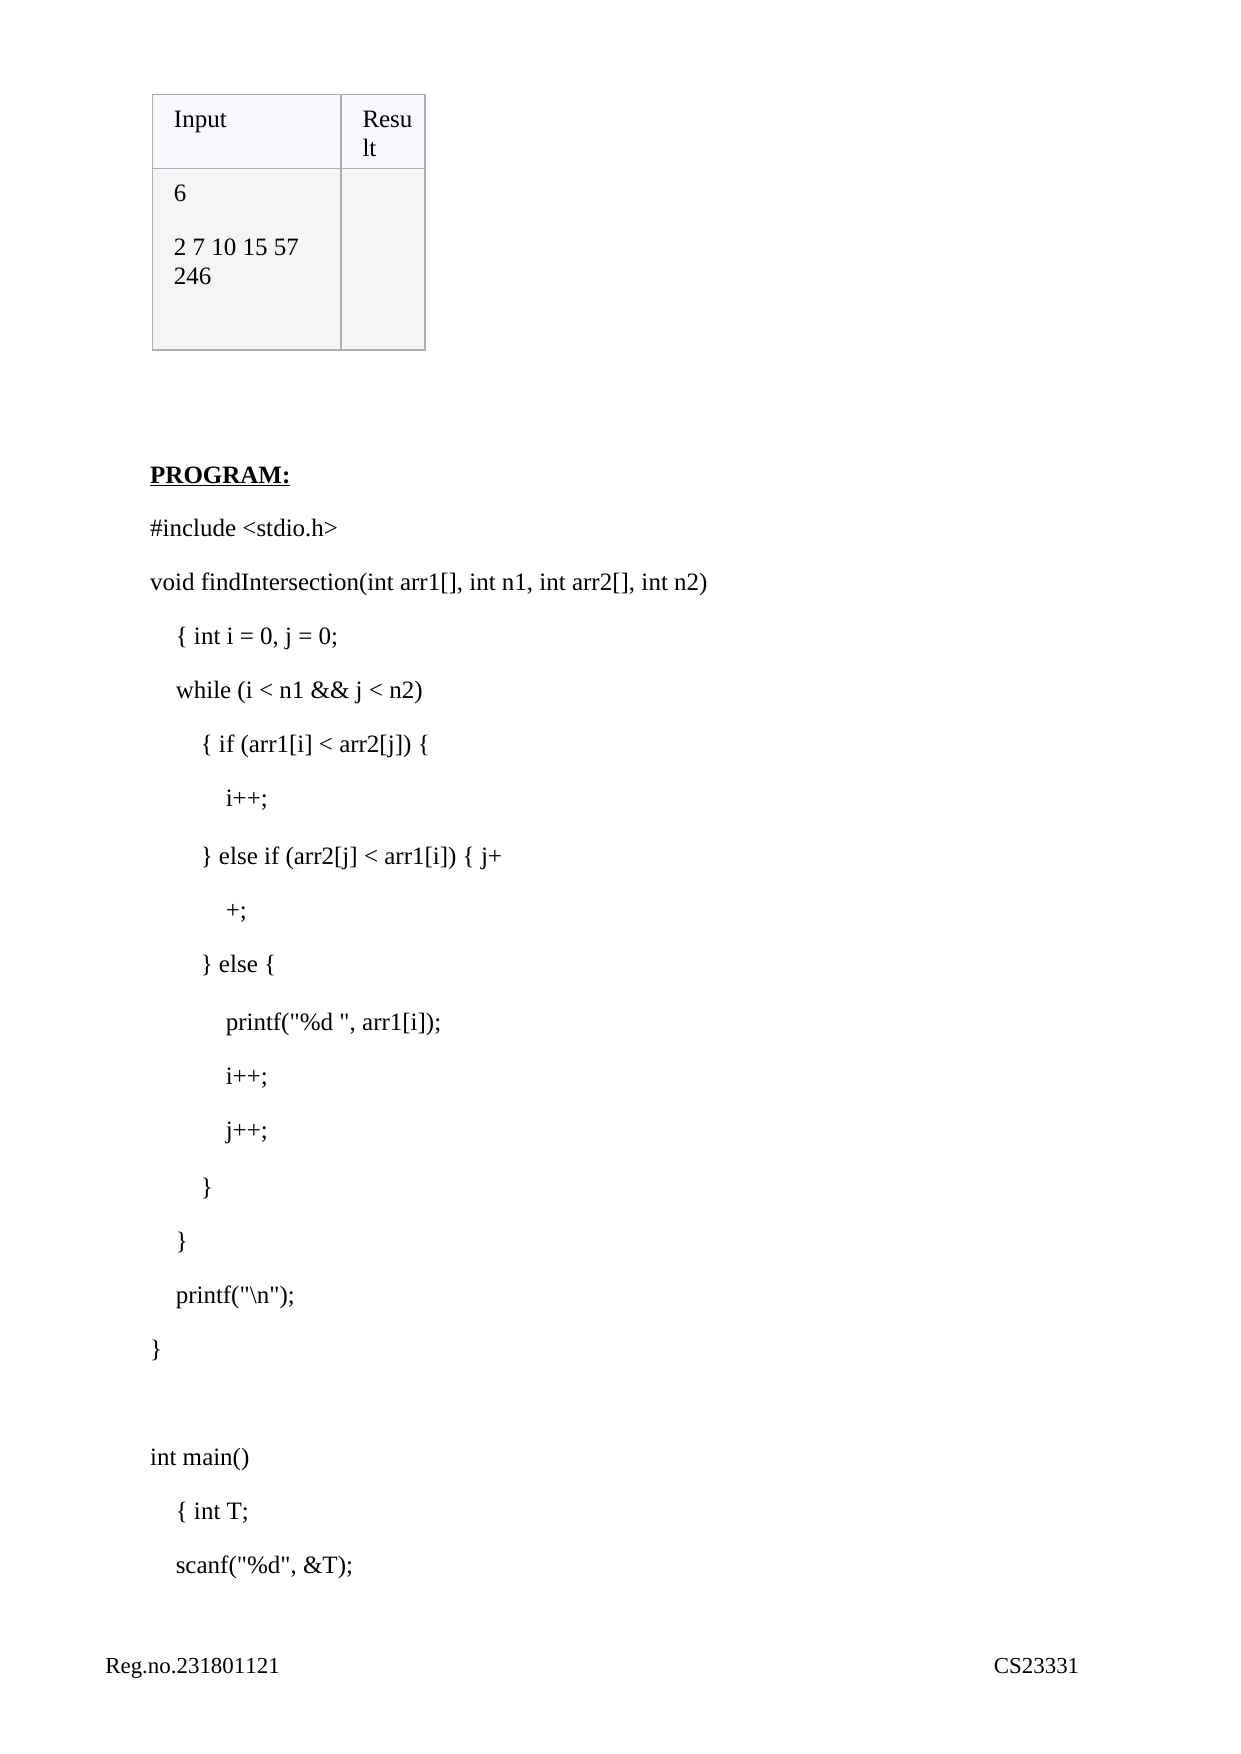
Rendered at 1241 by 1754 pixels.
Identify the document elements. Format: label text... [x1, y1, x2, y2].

table_cell 6 2 7 10 15 57 246 [153, 169, 340, 349]
text printf("%d ", arr1[i]); i++; [226, 1007, 451, 1089]
text } else { [201, 949, 1155, 977]
text #include <stdio.h> [150, 513, 1155, 542]
table_header Input [153, 95, 340, 168]
table_cell [342, 169, 424, 349]
text } [201, 1172, 1155, 1201]
text } [150, 1334, 1155, 1363]
text } [176, 1226, 1155, 1255]
text i++; [226, 783, 1155, 812]
text } else if (arr2[j] < arr1[i]) { j++; [201, 841, 508, 923]
text int main() { int T; [150, 1442, 288, 1525]
text j++; [226, 1115, 1155, 1143]
table_header Result [342, 95, 424, 168]
text void findIntersection(int arr1[], int n1, int arr2[], int n2) { int i = 0, j = 0; [150, 567, 746, 650]
text printf("\n"); [176, 1280, 1155, 1309]
text PROGRAM: [150, 460, 1155, 489]
text while (i < n1 && j < n2) { if (arr1[i] < arr2[j]) { [176, 675, 449, 758]
text scanf("%d", &T); [176, 1550, 1155, 1579]
